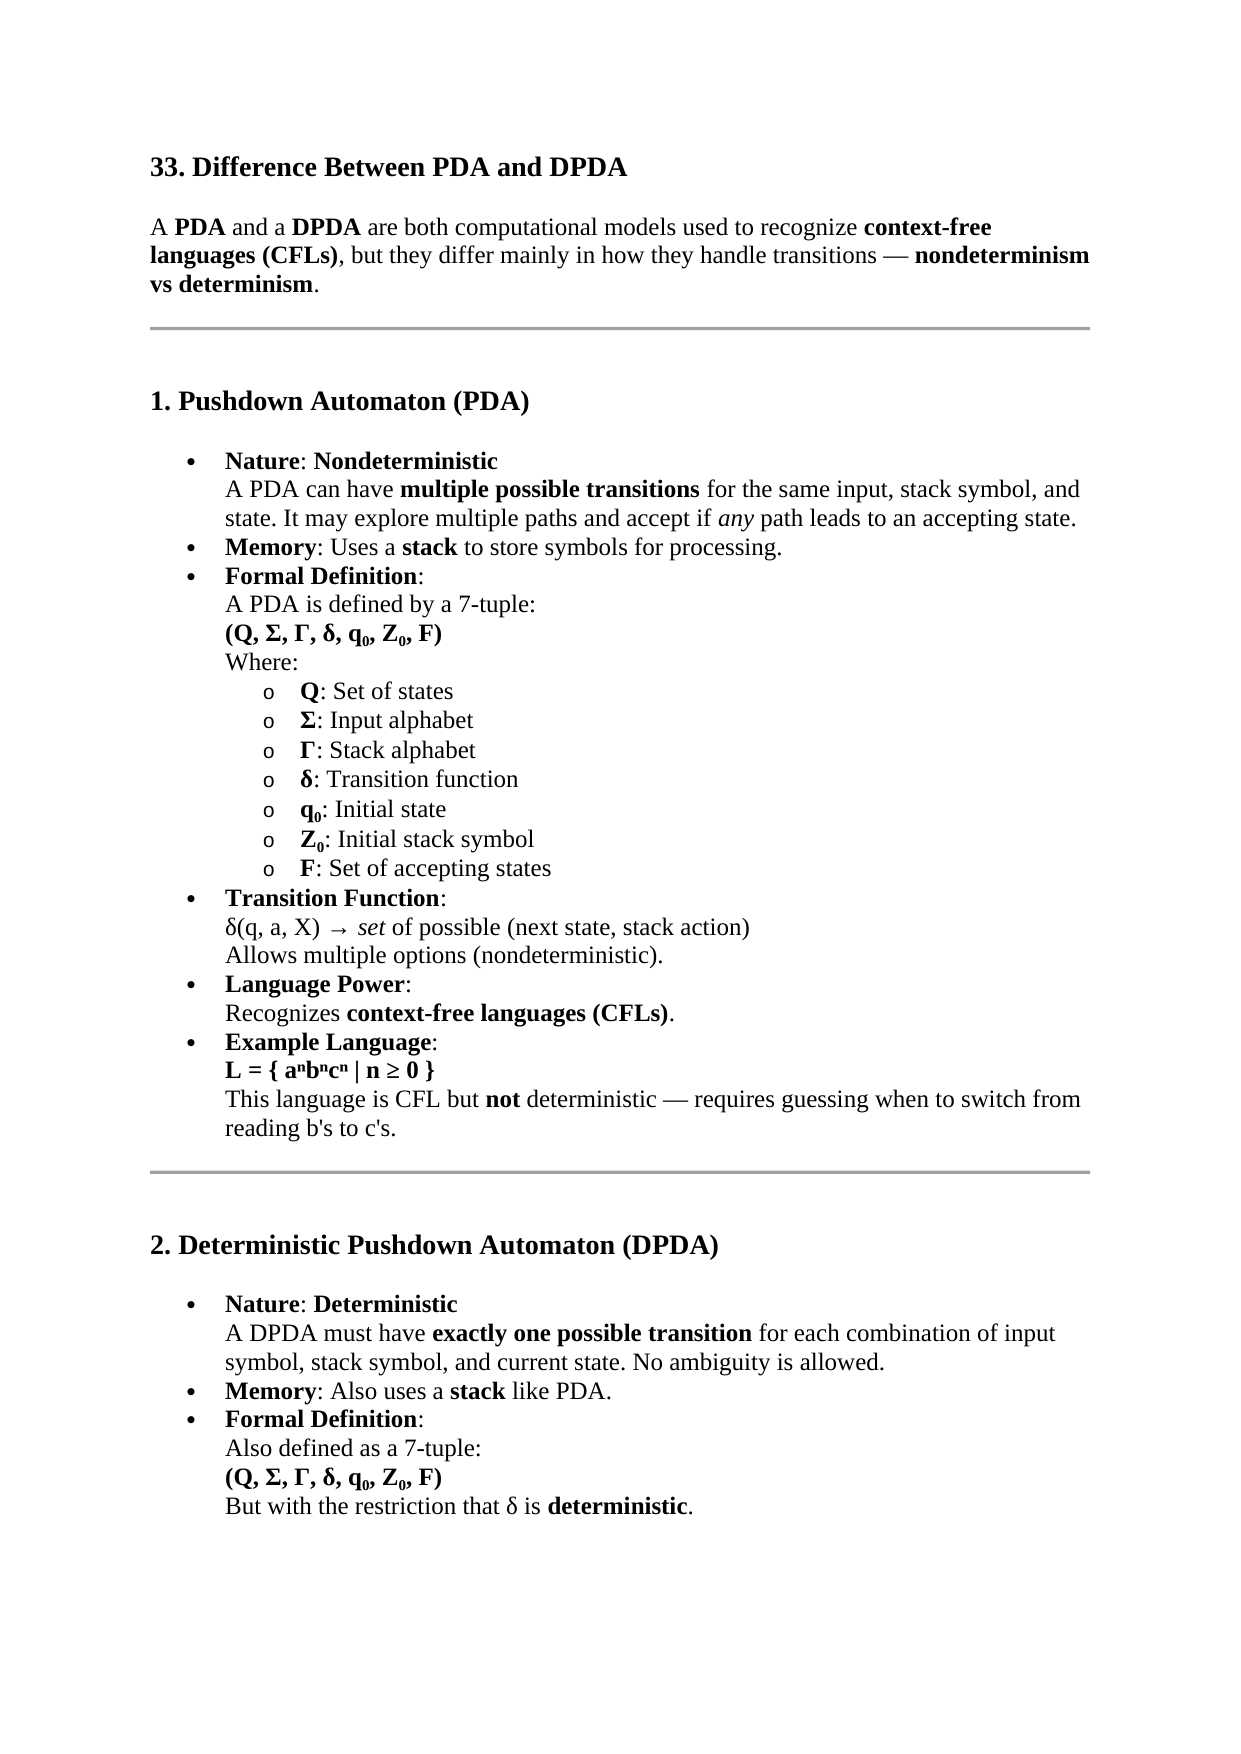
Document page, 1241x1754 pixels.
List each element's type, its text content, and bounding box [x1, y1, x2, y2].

text 2. Deterministic Pushdown Automaton (DPDA) [150, 1228, 1090, 1260]
list Nature: Nondeterministic A PDA can have multiple possible transitions for the same input, stack symbol, and state. It may explore multiple paths and accept if any path leads to an accepting state. [187, 446, 1090, 532]
text A PDA and a DPDA are both computational models used to recognize context-free languages (CFLs), but they differ mainly in how they handle transitions — nondeterminism vs determinism. [150, 212, 1090, 298]
list δ: Transition function [262, 764, 1090, 794]
list Formal Definition: A PDA is defined by a 7-tuple: (Q, Σ, Γ, δ, q₀, Z₀, F) Where: [187, 561, 1090, 676]
text 33. Difference Between PDA and DPDA [150, 150, 1090, 182]
list Nature: Deterministic A DPDA must have exactly one possible transition for each combination of input symbol, stack symbol, and current state. No ambiguity is allowed. [187, 1289, 1090, 1376]
list Example Language: L = { aⁿbⁿcⁿ | n ≥ 0 } This language is CFL but not deterministic — requires guessing when to switch from reading b's to c's. [187, 1027, 1090, 1142]
list Z₀: Initial stack symbol [262, 824, 1090, 853]
text 1. Pushdown Automaton (PDA) [150, 384, 1090, 417]
list Language Power: Recognizes context-free languages (CFLs). [187, 969, 1090, 1027]
list Formal Definition: Also defined as a 7-tuple: (Q, Σ, Γ, δ, q₀, Z₀, F) But with the restriction that δ is deterministic. [187, 1404, 1090, 1519]
list q₀: Initial state [262, 794, 1090, 824]
list F: Set of accepting states [262, 853, 1090, 883]
list Memory: Uses a stack to store symbols for processing. [187, 532, 1090, 561]
list Memory: Also uses a stack like PDA. [187, 1376, 1090, 1404]
list Γ: Stack alphabet [262, 735, 1090, 764]
list Q: Set of states [262, 676, 1090, 705]
list Transition Function: δ(q, a, X) → set of possible (next state, stack action) Allows multiple options (nondeterministic). [187, 883, 1090, 969]
list Σ: Input alphabet [262, 705, 1090, 735]
